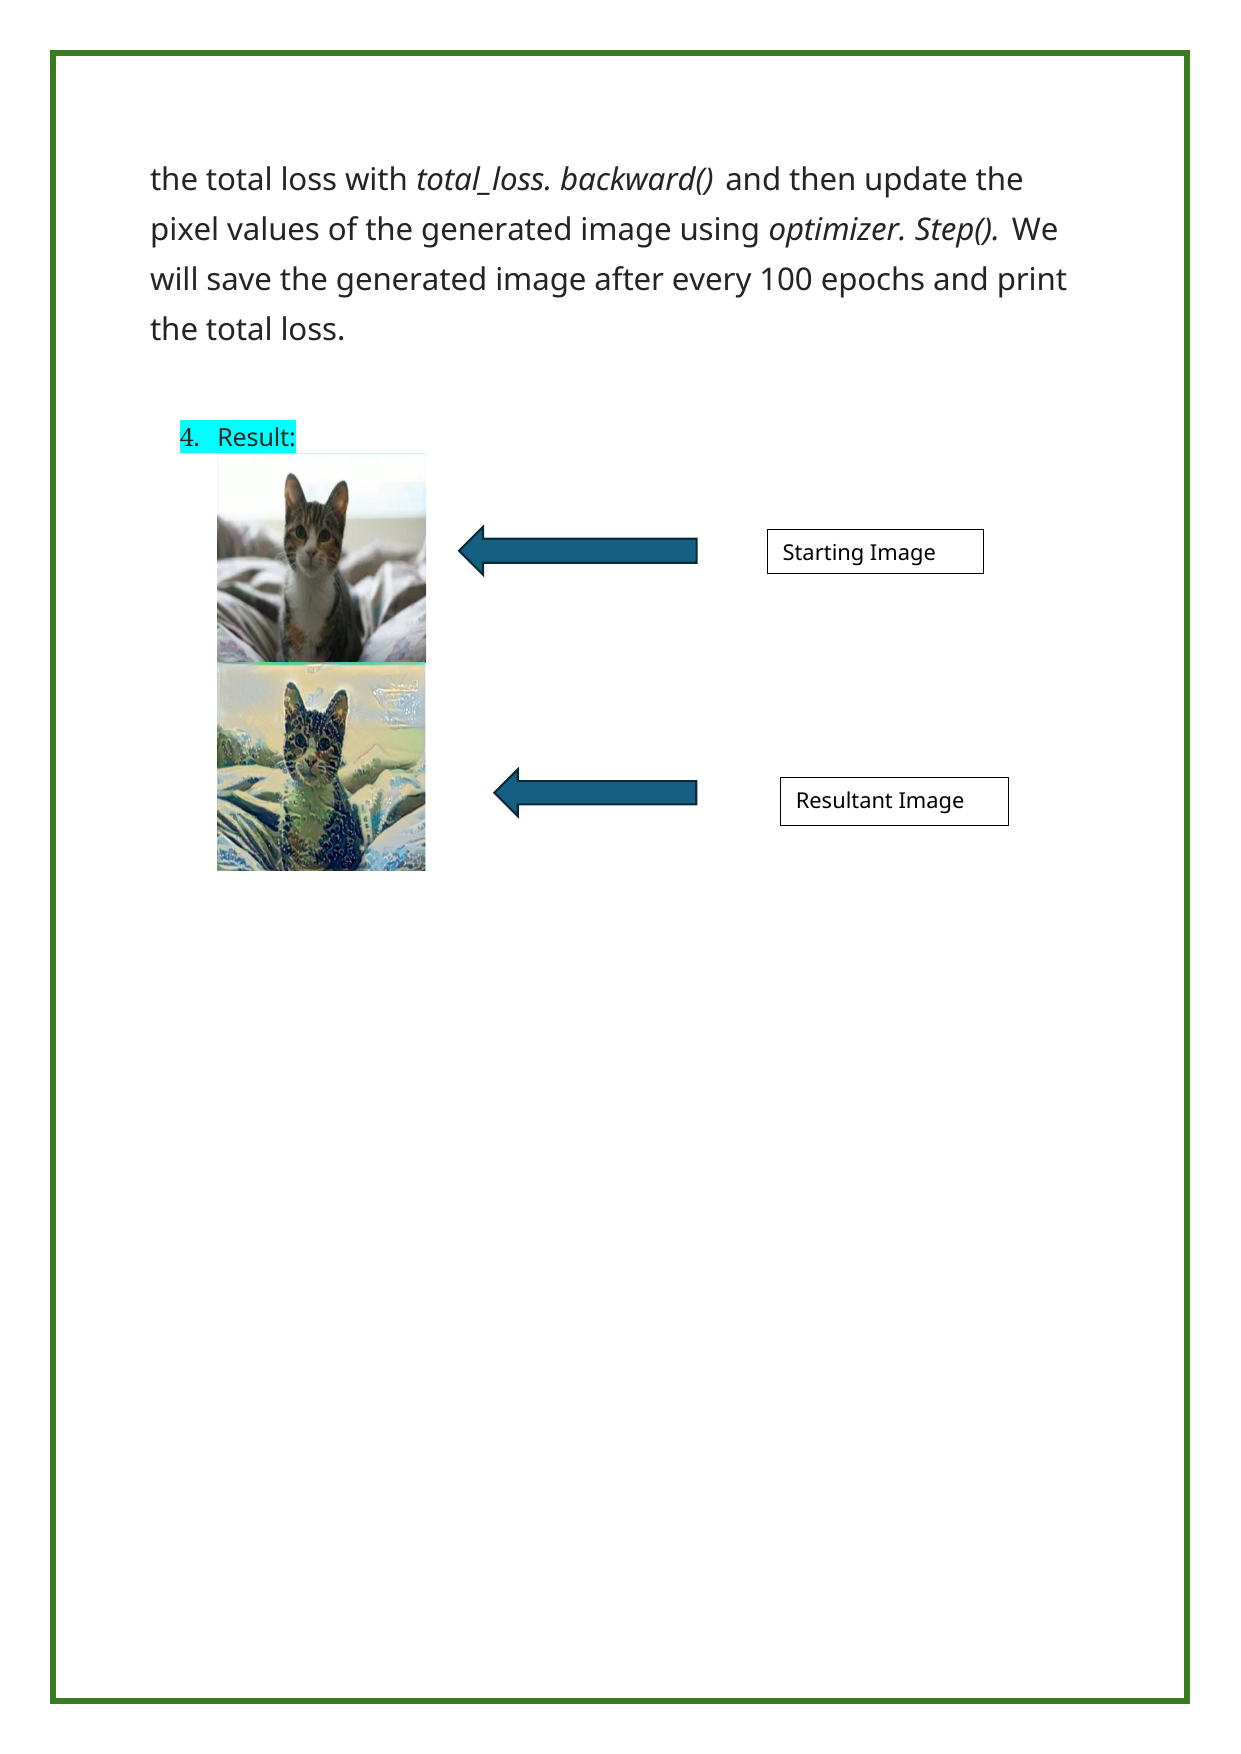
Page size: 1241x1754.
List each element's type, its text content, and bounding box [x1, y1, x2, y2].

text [150, 150, 1090, 350]
picture [217, 453, 427, 871]
list Result: [179, 403, 1090, 453]
